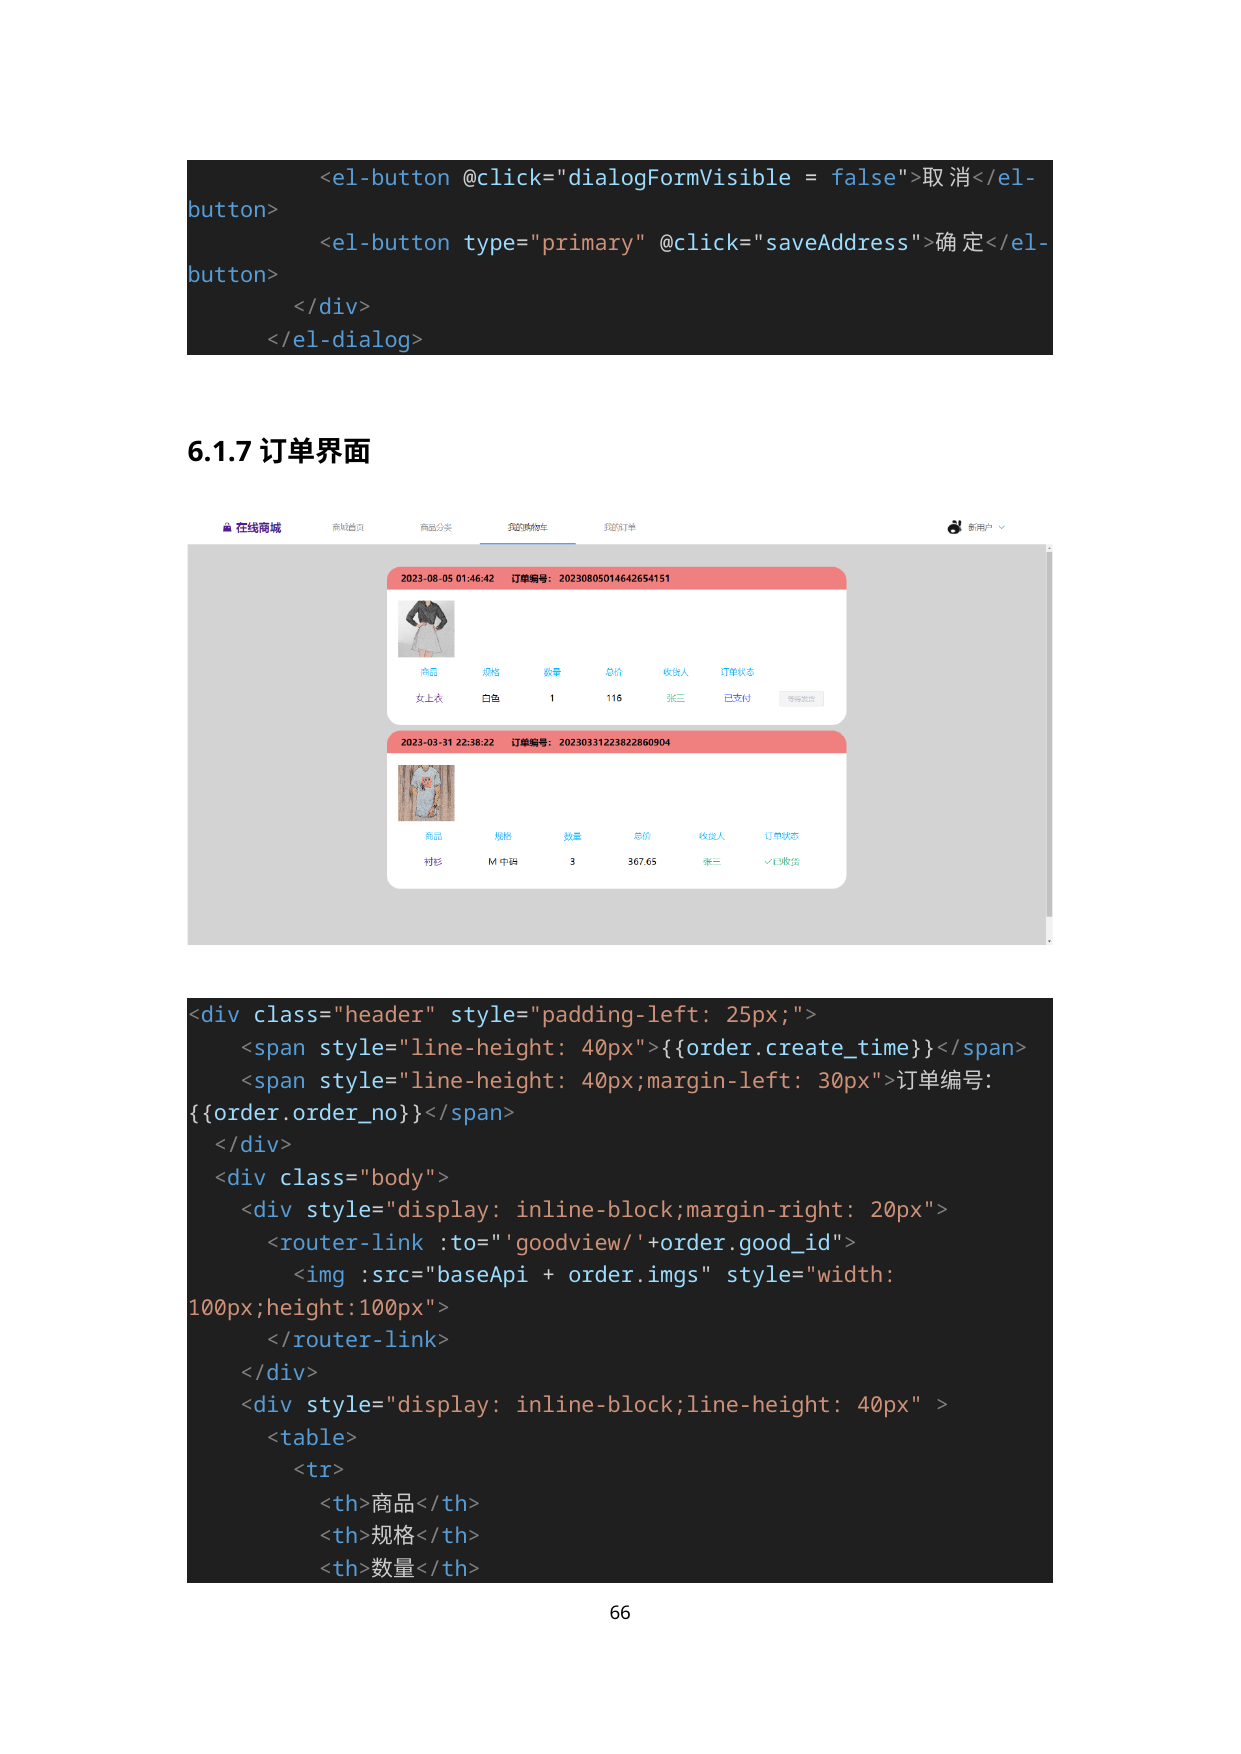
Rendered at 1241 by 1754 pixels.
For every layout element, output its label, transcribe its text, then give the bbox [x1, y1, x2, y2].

text </div> [187, 1128, 1053, 1161]
text <th>商品</th> [187, 1486, 1053, 1518]
text <div class="header" style="padding-left: 25px;"> [187, 998, 1053, 1031]
text <th>数量</th> [187, 1551, 1053, 1583]
text <table> [187, 1421, 1053, 1453]
text </el-dialog> [187, 322, 1053, 355]
text <div class="body"> [187, 1161, 1053, 1193]
text <div style="display: inline-block;margin-right: 20px"> [187, 1193, 1053, 1226]
text <div style="display: inline-block;line-height: 40px" > [187, 1388, 1053, 1421]
text <tr> [187, 1453, 1053, 1486]
text <el-button @click="dialogFormVisible = false">取 消</el-button> [187, 160, 1053, 225]
text <el-button type="primary" @click="saveAddress">确 定</el-button> [187, 225, 1053, 290]
text </router-link> [187, 1323, 1053, 1356]
text <span style="line-height: 40px;margin-left: 30px">订单编号： {{order.order_no}}</span> [187, 1063, 1053, 1128]
text </div> [187, 1356, 1053, 1388]
picture [187, 510, 1053, 945]
text <span style="line-height: 40px">{{order.create_time}}</span> [187, 1031, 1053, 1063]
text </div> [187, 290, 1053, 322]
text <th>规格</th> [187, 1518, 1053, 1551]
text <router-link :to="'goodview/'+order.good_id"> [187, 1226, 1053, 1258]
subtitle 6.1.7 订单界面 [187, 416, 1053, 481]
text <img :src="baseApi + order.imgs" style="width: 100px;height:100px"> [187, 1258, 1053, 1323]
